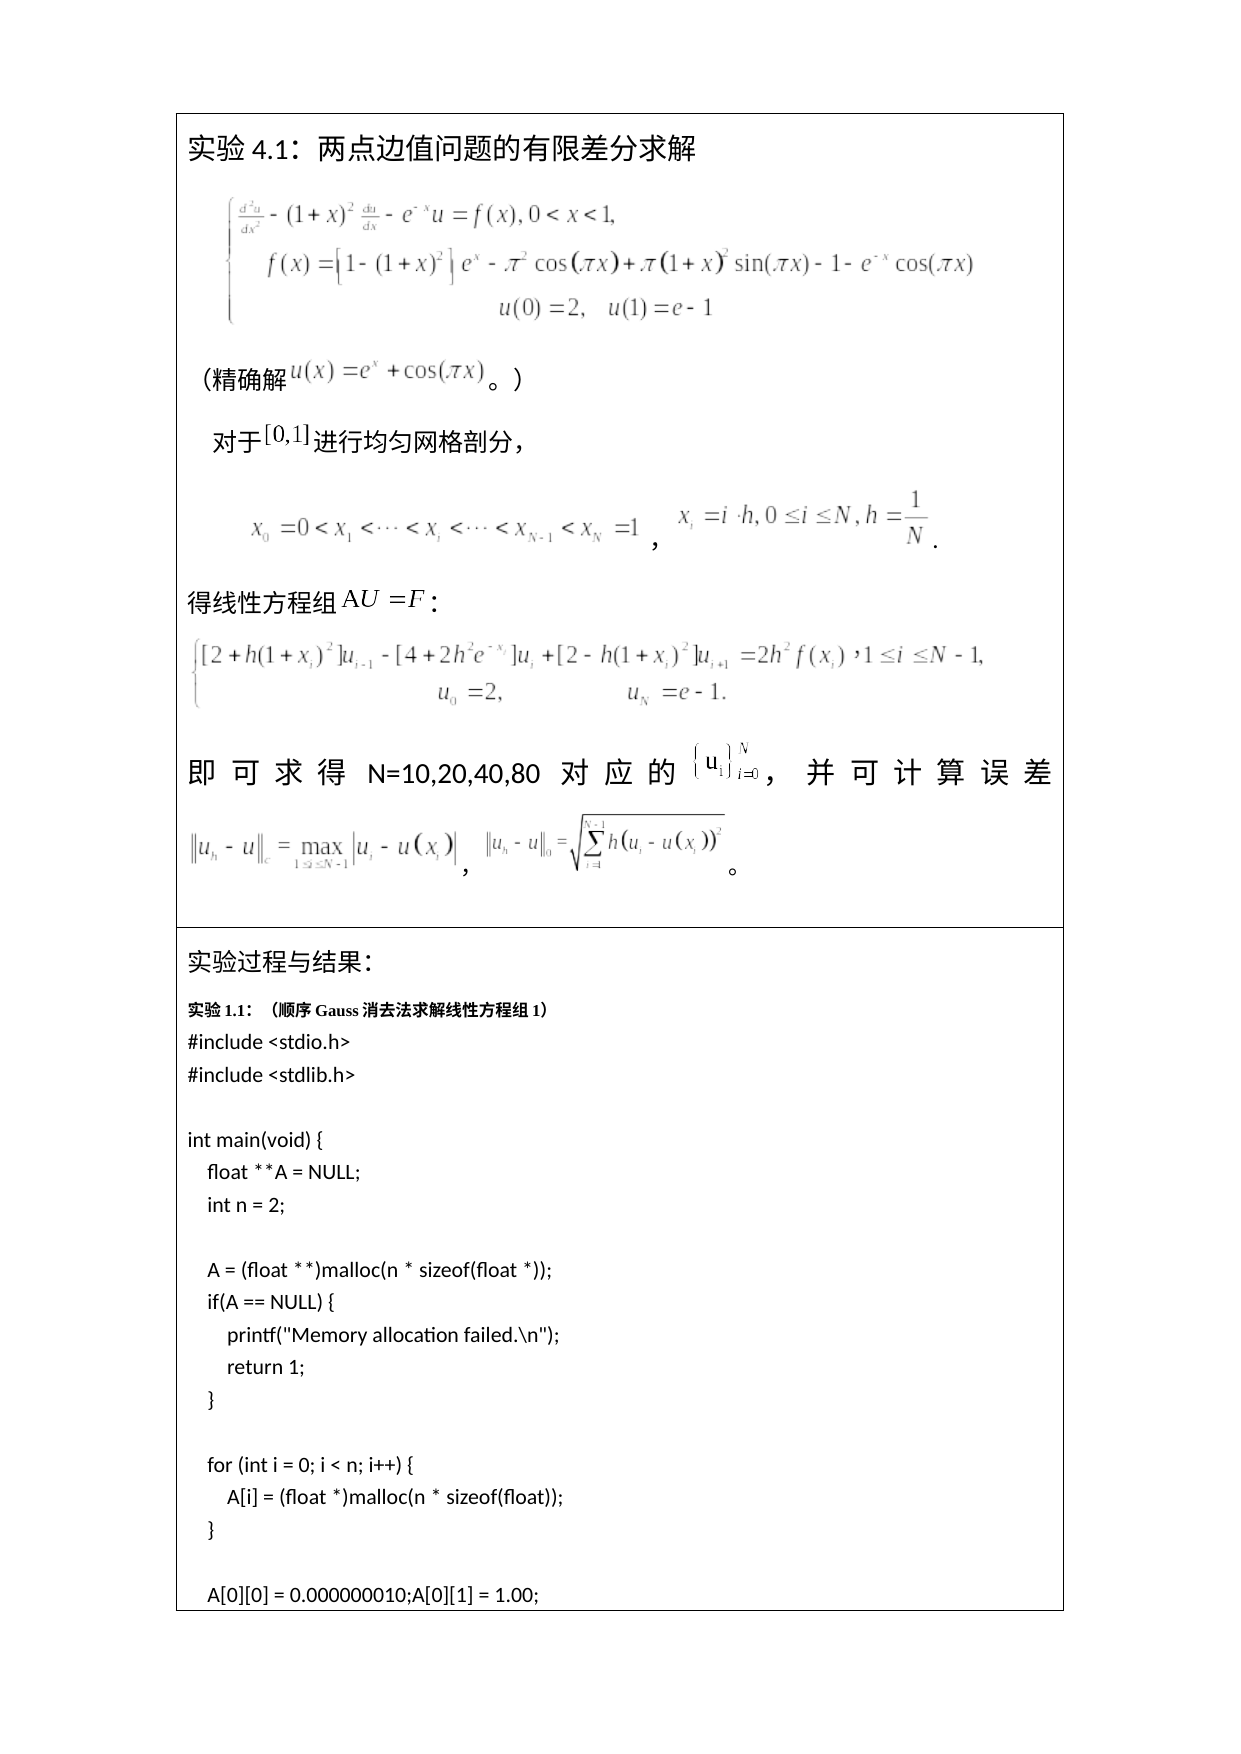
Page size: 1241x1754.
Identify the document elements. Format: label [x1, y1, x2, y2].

table_cell [177, 928, 1063, 1610]
table_cell [177, 114, 1063, 927]
